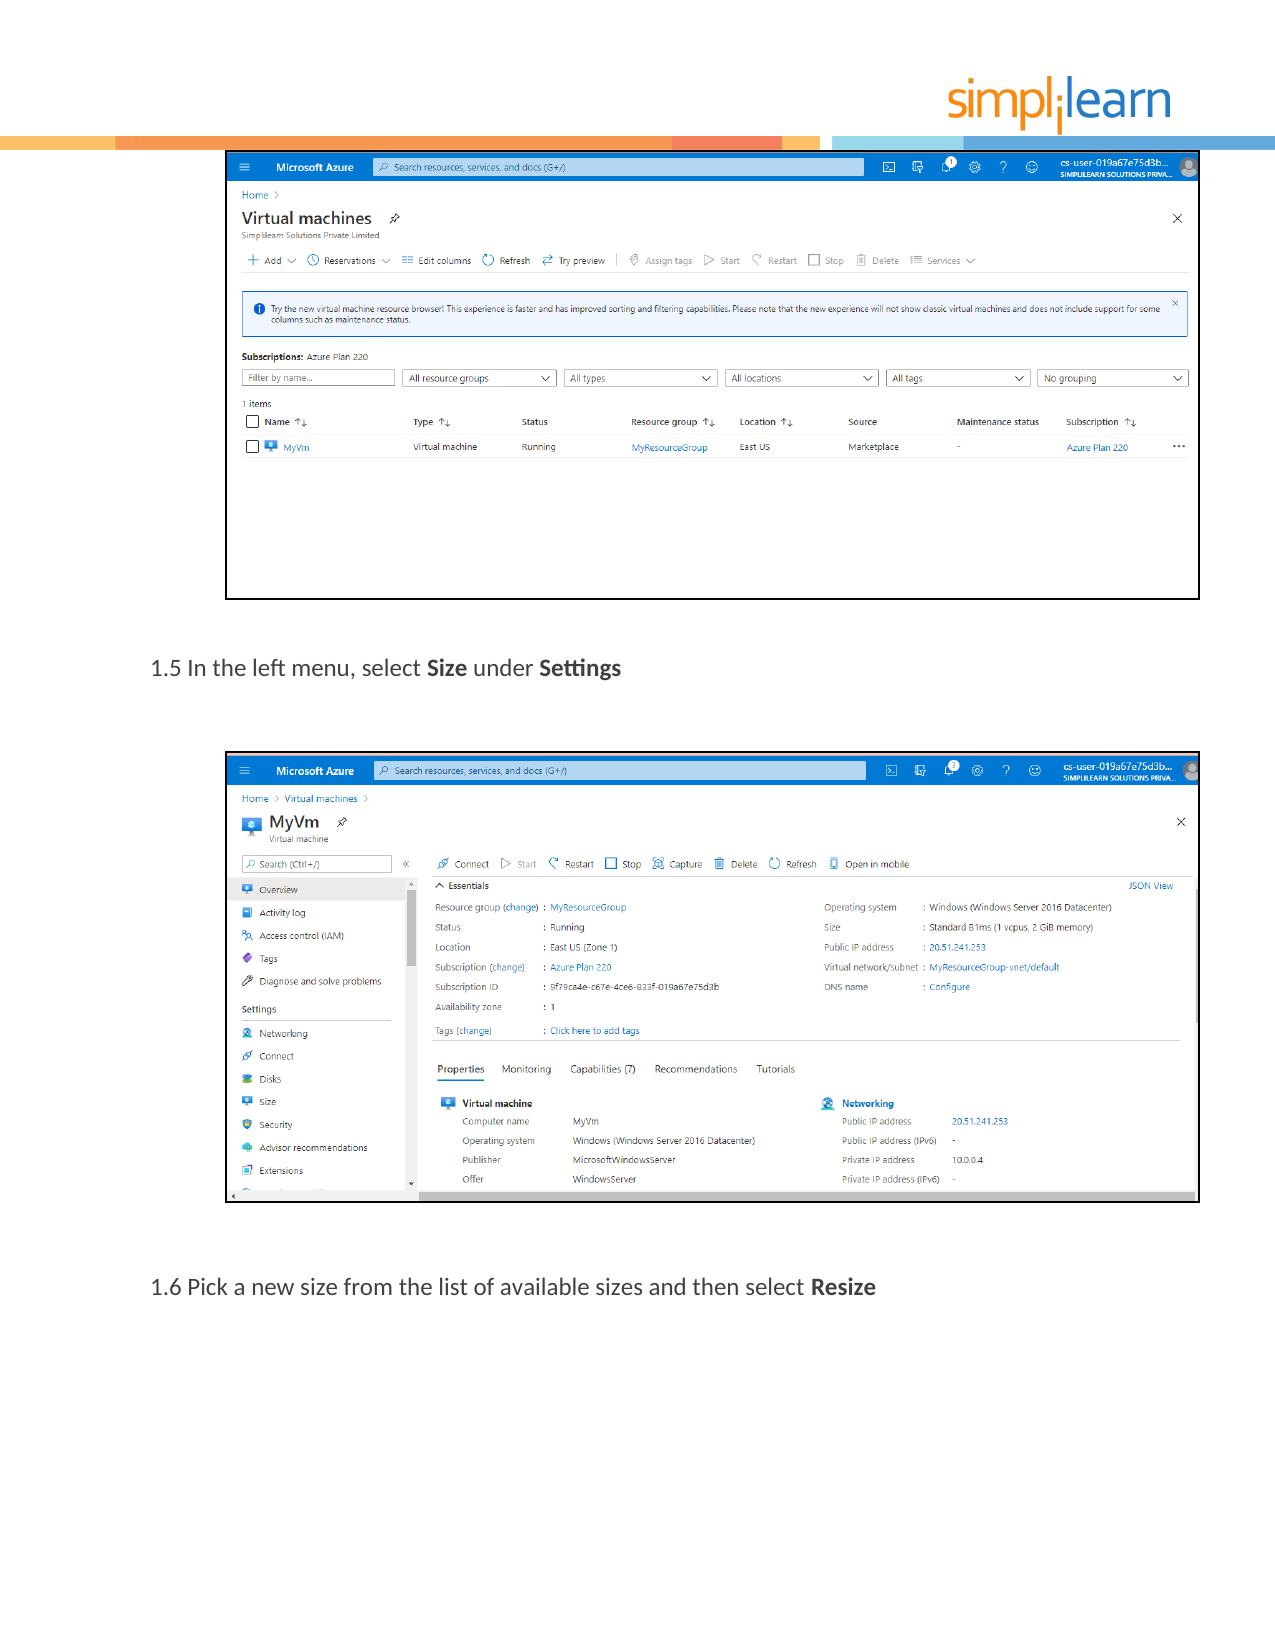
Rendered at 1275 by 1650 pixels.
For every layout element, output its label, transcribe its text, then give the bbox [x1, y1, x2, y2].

picture [227, 753, 1198, 1201]
text 1.5 In the left menu, select Size under Settings [150, 652, 1125, 682]
picture [0, 76, 1275, 150]
picture [227, 152, 1198, 598]
text 1.6 Pick a new size from the list of available sizes and then select Resize [150, 1272, 1125, 1302]
